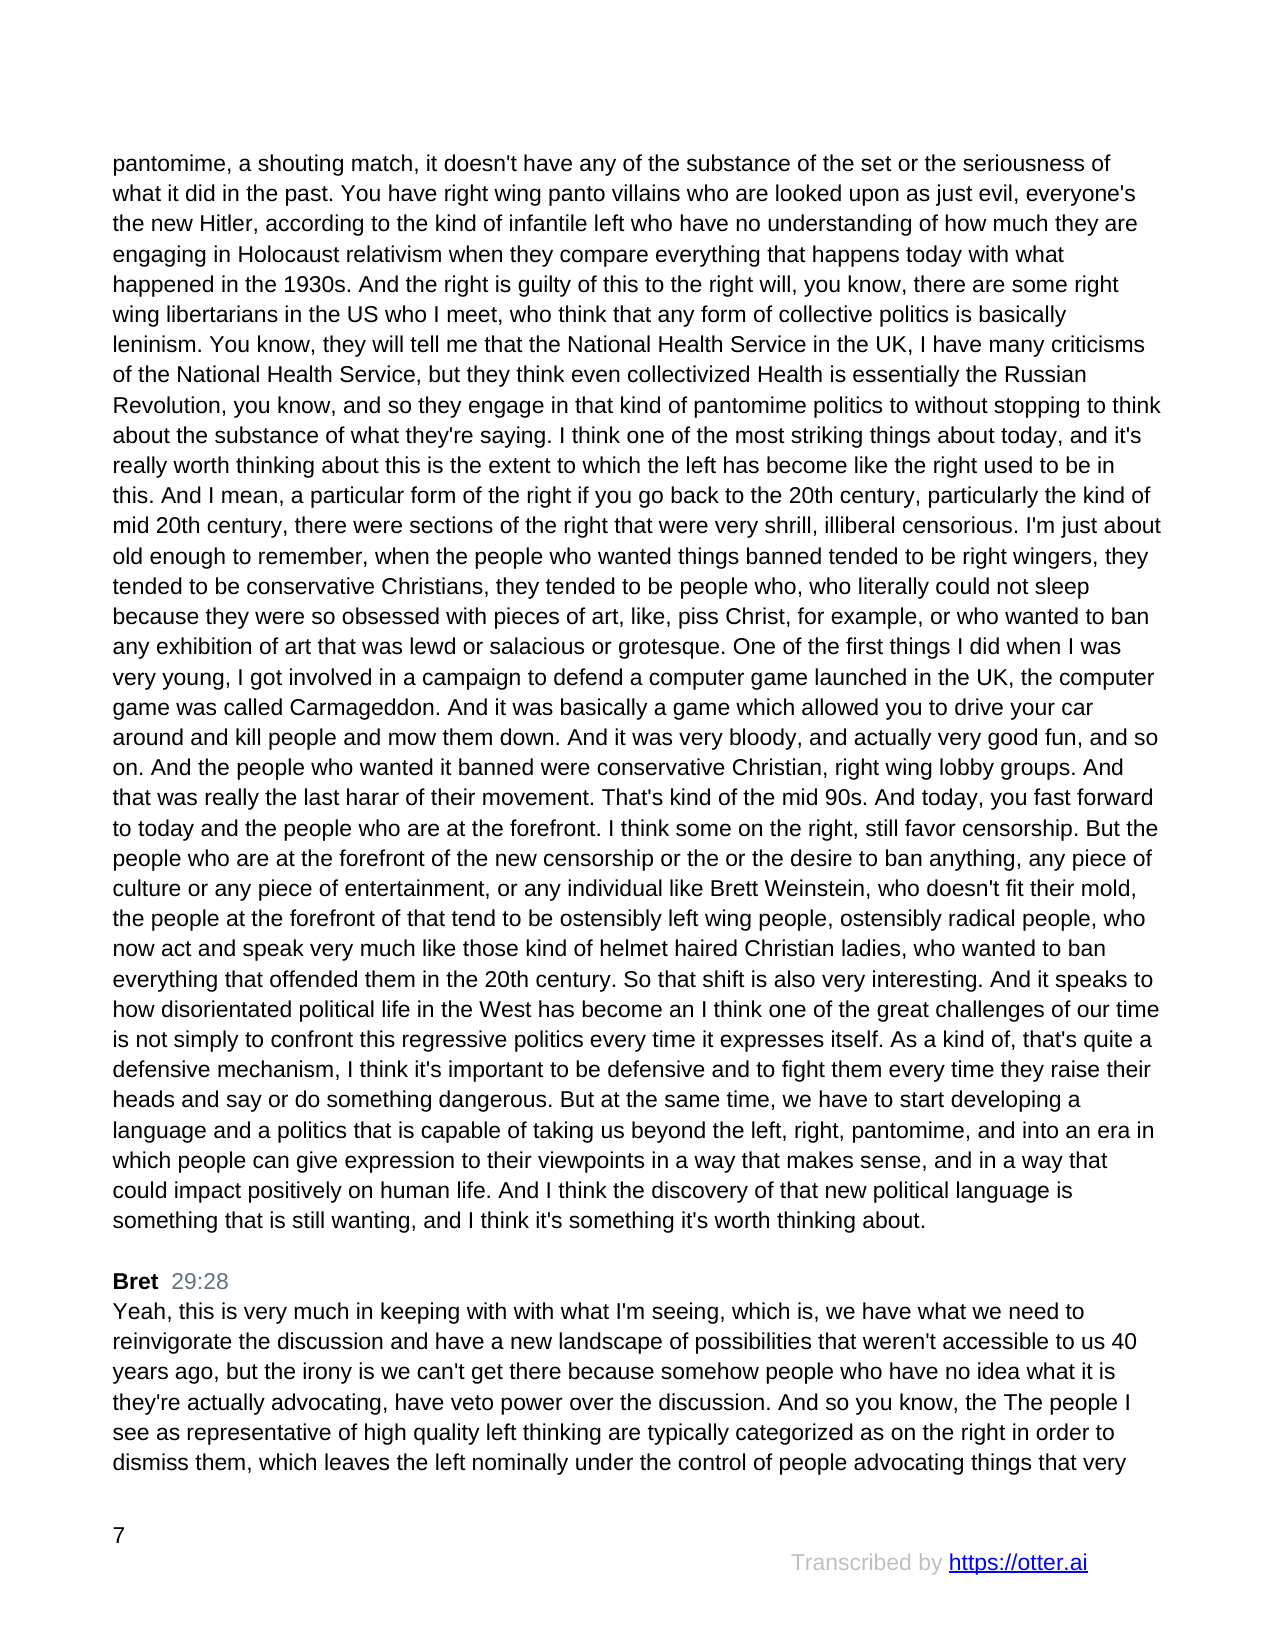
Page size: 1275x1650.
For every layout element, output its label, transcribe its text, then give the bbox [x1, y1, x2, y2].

text Bret 29:28 [112, 1268, 1162, 1294]
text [112, 150, 1162, 1234]
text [112, 1298, 1162, 1475]
